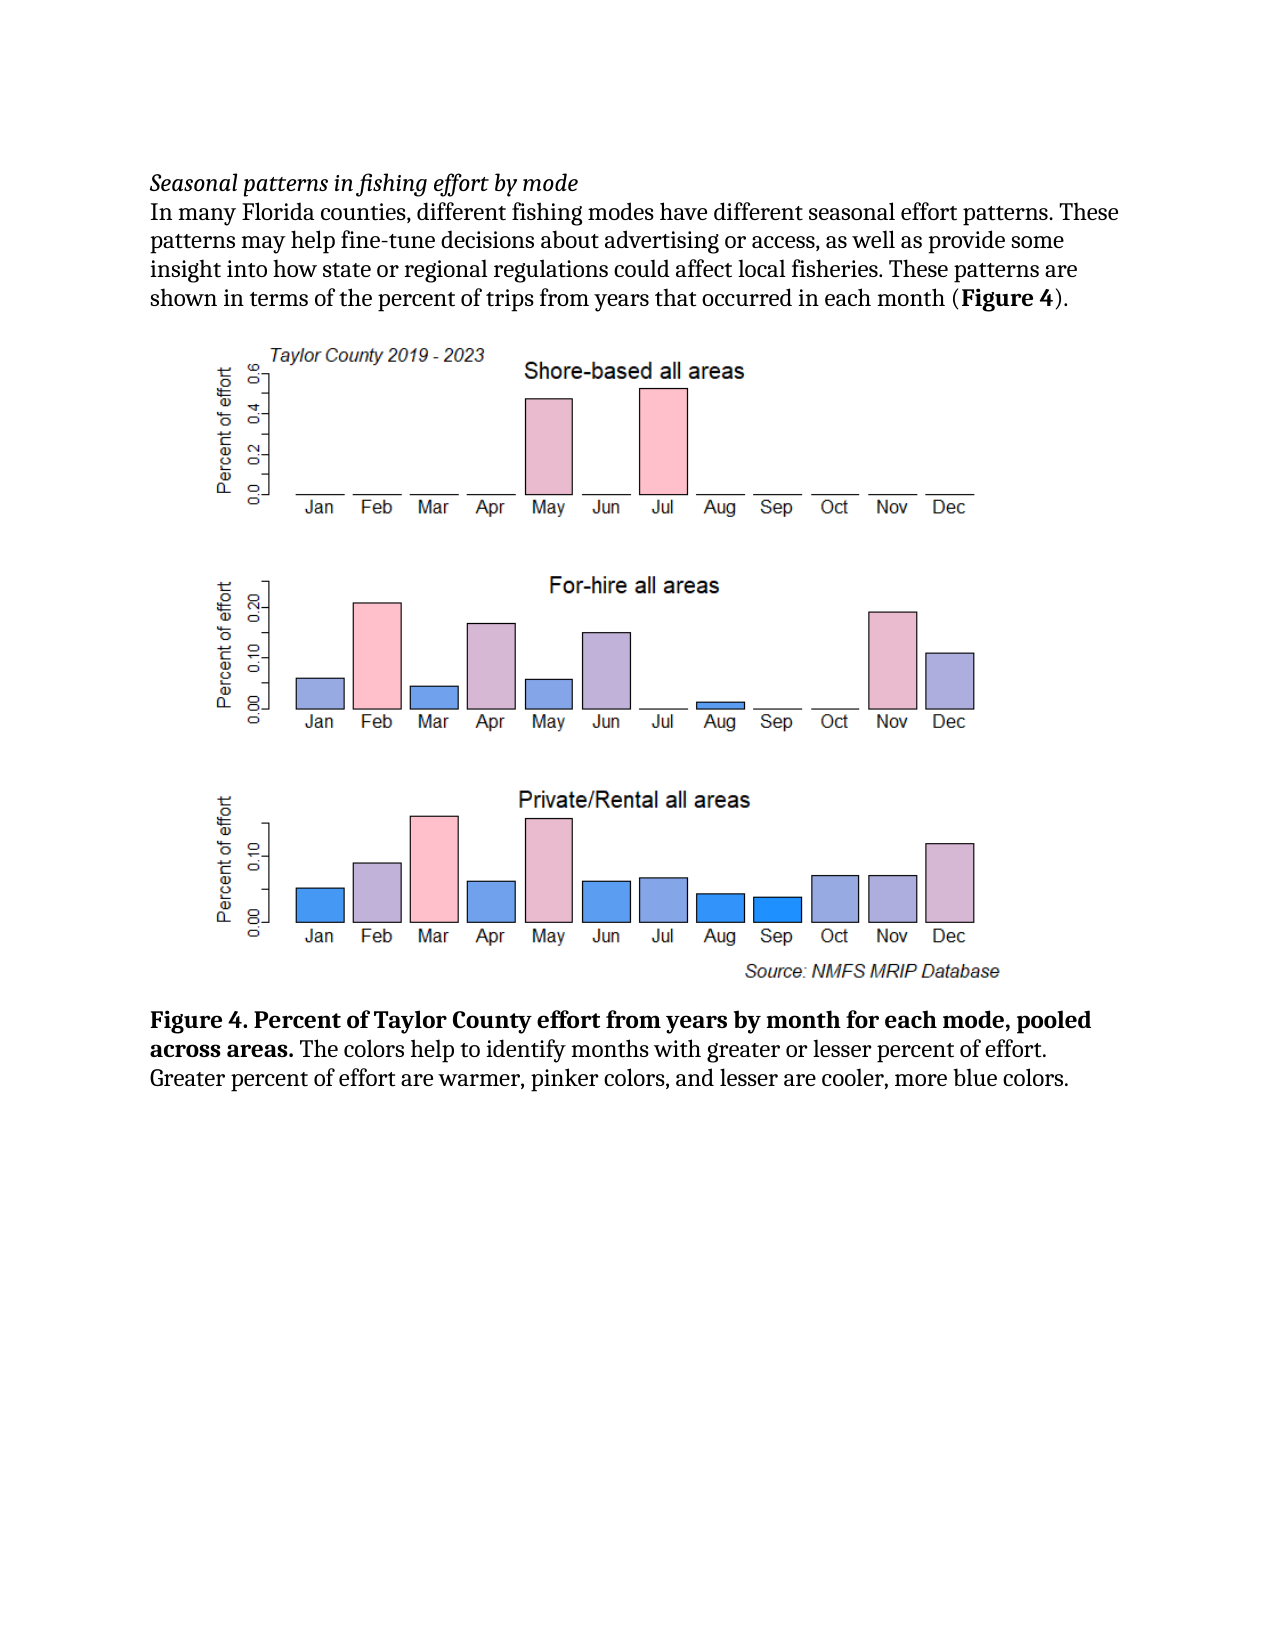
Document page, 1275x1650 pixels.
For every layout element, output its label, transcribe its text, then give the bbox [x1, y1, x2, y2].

text Figure 4. Percent of Taylor County effort from years by month for each mode, pooled across areas. The colors help to identify months with greater or lesser percent of effort. Greater percent of effort are warmer, pinker colors, and lesser are cooler, more blue colors. [150, 1006, 1125, 1092]
text Seasonal patterns in fishing effort by mode In many Florida counties, different fishing modes have different seasonal effort patterns. These patterns may help fine-tune decisions about advertising or access, as well as provide some insight into how state or regional regulations could affect local fisheries. These patterns are shown in terms of the percent of trips from years that occurred in each month (Figure 4). [150, 169, 1125, 312]
picture [168, 331, 1044, 988]
